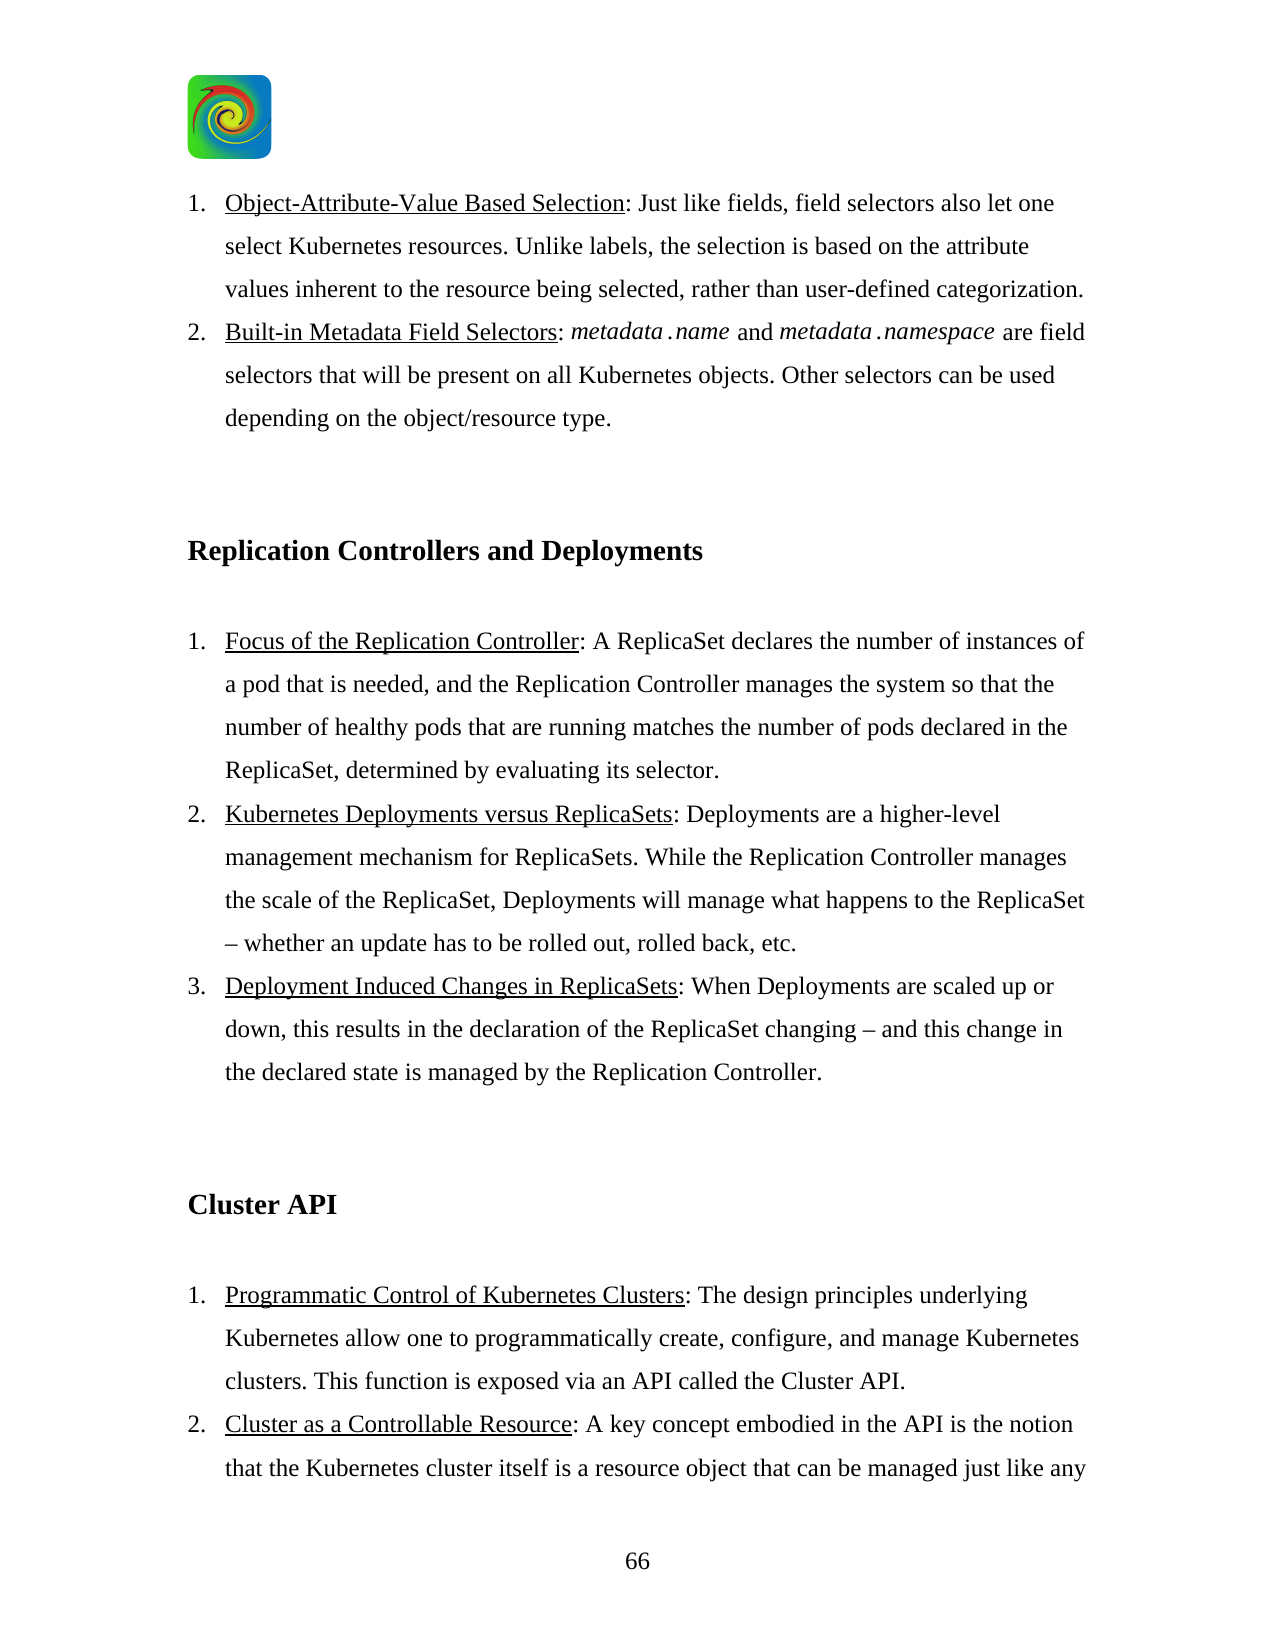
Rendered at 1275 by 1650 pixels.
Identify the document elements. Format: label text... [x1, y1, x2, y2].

text Replication Controllers and Deployments [187, 533, 1087, 566]
list Programmatic Control of Kubernetes Clusters: The design principles underlying Kubernetes allow one to programmatically create, configure, and manage Kubernetes clusters. This function is exposed via an API called the Cluster API. [187, 1280, 1087, 1395]
list Kubernetes Deployments versus ReplicaSets: Deployments are a higher-level management mechanism for ReplicaSets. While the Replication Controller manages the scale of the ReplicaSet, Deployments will manage what happens to the ReplicaSet – whether an update has to be rolled out, rolled back, etc. [187, 799, 1087, 957]
list Deployment Induced Changes in ReplicaSets: When Deployments are scaled up or down, this results in the declaration of the ReplicaSet changing – and this change in the declared state is managed by the Replication Controller. [187, 971, 1087, 1086]
list Focus of the Replication Controller: A ReplicaSet declares the number of instances of a pod that is needed, and the Replication Controller manages the system so that the number of healthy pods that are running matches the number of pods declared in the ReplicaSet, determined by evaluating its selector. [187, 626, 1087, 784]
list Built-in Metadata Field Selectors: and are field selectors that will be present on all Kubernetes objects. Other selectors can be used depending on the object/resource type. [187, 317, 1087, 432]
picture [187, 75, 261, 159]
text Cluster API [187, 1187, 1087, 1220]
list Object-Attribute-Value Based Selection: Just like fields, field selectors also let one select Kubernetes resources. Unlike labels, the selection is based on the attribute values inherent to the resource being selected, rather than user-defined categorization. [187, 188, 1087, 303]
picture [220, 75, 272, 159]
